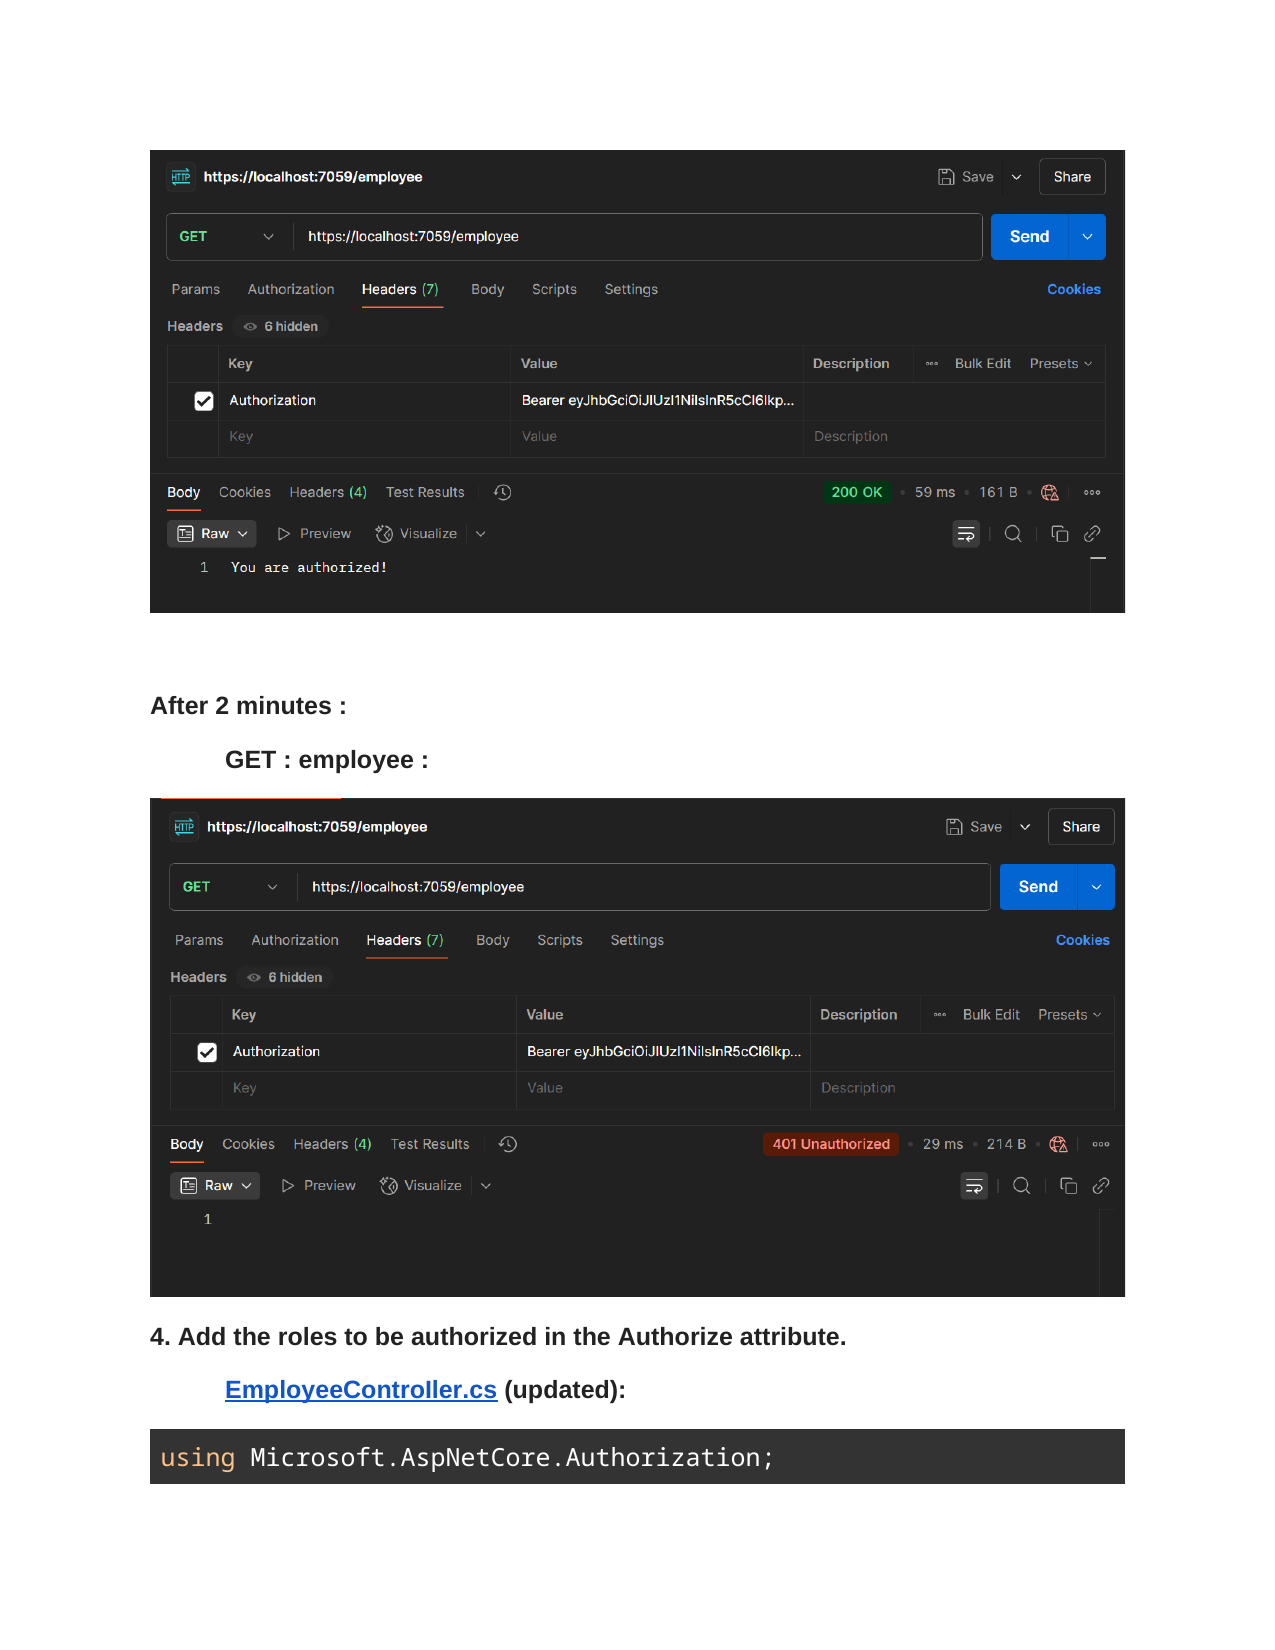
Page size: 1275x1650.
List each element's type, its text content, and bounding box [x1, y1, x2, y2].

text EmployeeControIler.cs (updated): [150, 1375, 1125, 1404]
text 4. Add the roles to be authorized in the Authorize attribute. [150, 1322, 1125, 1350]
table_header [150, 1429, 1125, 1484]
picture [150, 150, 1125, 613]
text After 2 minutes : [150, 691, 1125, 720]
picture [150, 798, 1125, 1297]
text GET : employee : [150, 745, 1125, 774]
